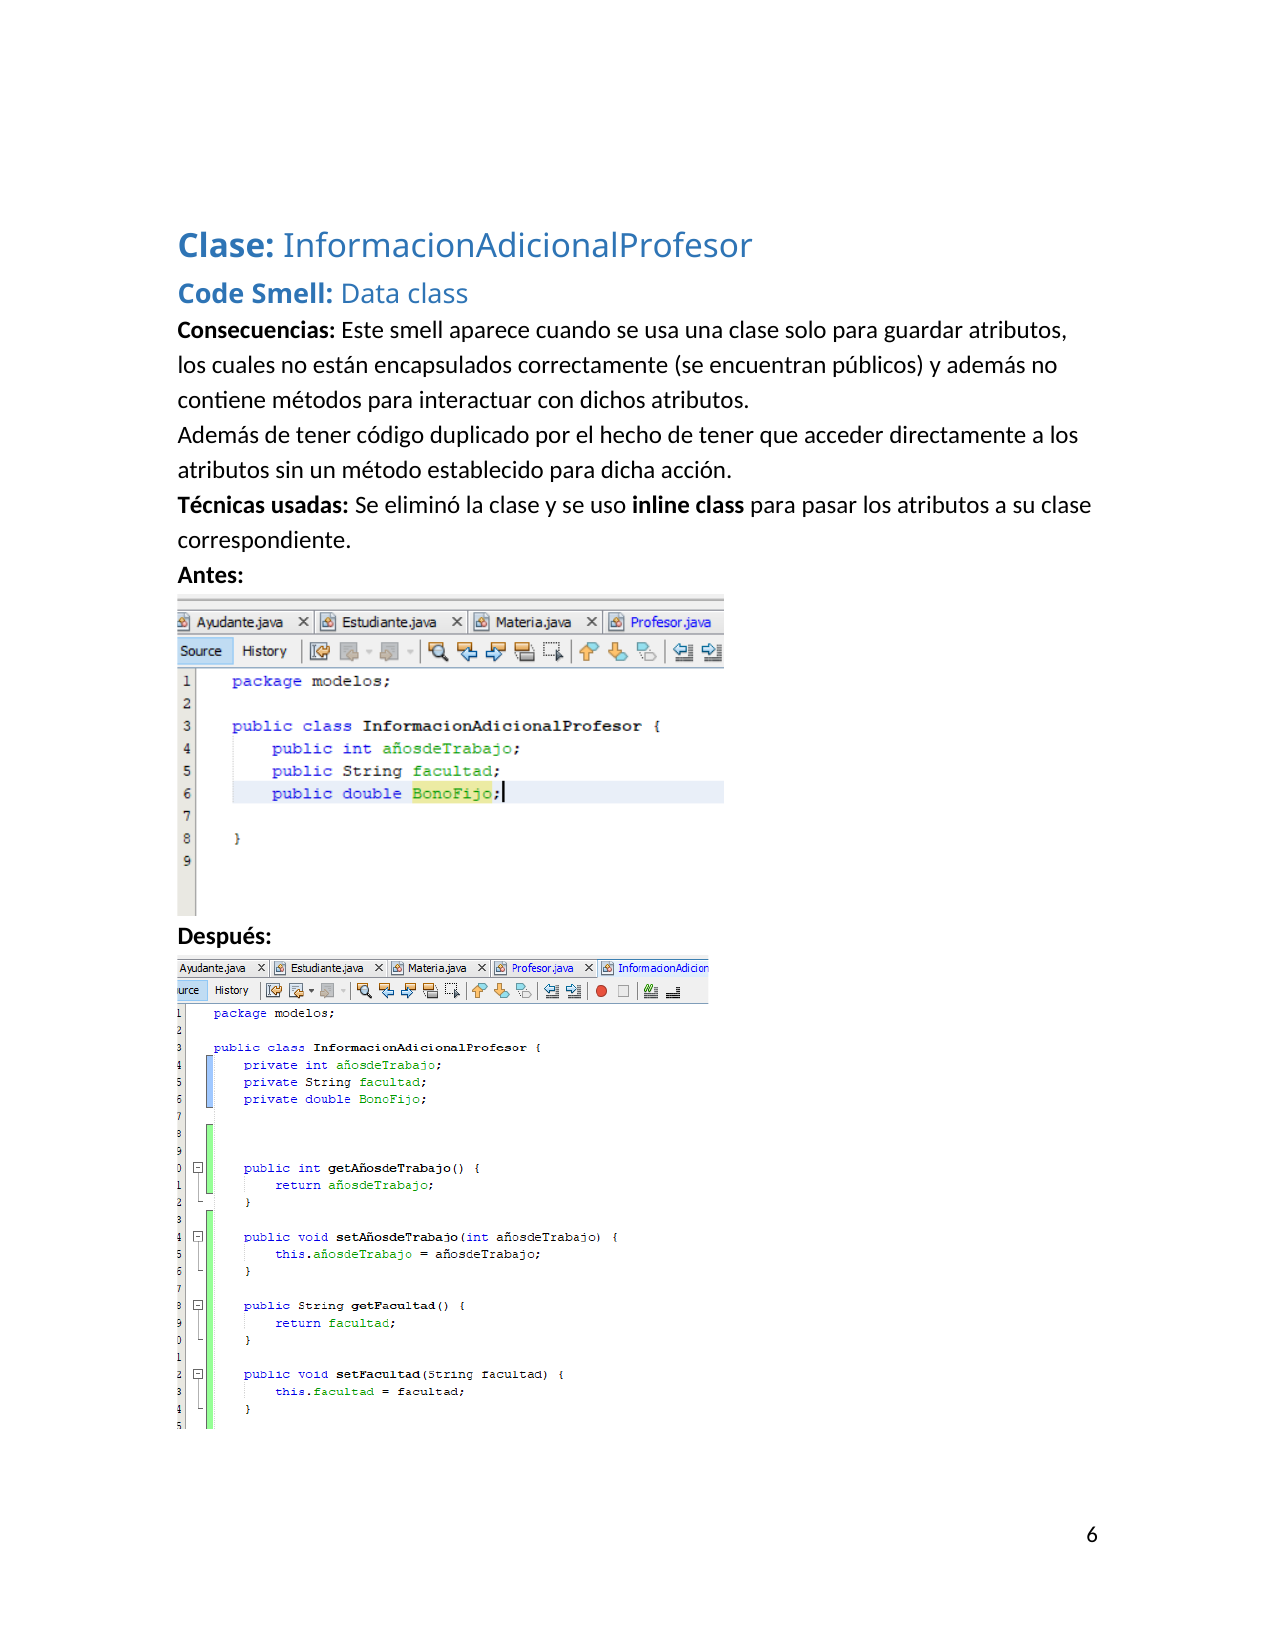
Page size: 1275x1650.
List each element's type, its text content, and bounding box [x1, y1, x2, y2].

subtitle Code Smell: Data class [177, 275, 1098, 312]
picture [177, 594, 724, 916]
text Después: [177, 920, 1098, 950]
picture [177, 955, 709, 1429]
text Antes: [177, 559, 1098, 590]
text Además de tener código duplicado por el hecho de tener que acceder directamente a los atributos sin un método establecido para dicha acción. [177, 419, 1098, 485]
subtitle Clase: InformacionAdicionalProfesor [177, 222, 1098, 267]
text Técnicas usadas: Se eliminó la clase y se uso inline class para pasar los atributos a su clase correspondiente. [177, 489, 1098, 555]
text Consecuencias: Este smell aparece cuando se usa una clase solo para guardar atributos, los cuales no están encapsulados correctamente (se encuentran públicos) y además no contiene métodos para interactuar con dichos atributos. [177, 314, 1098, 415]
